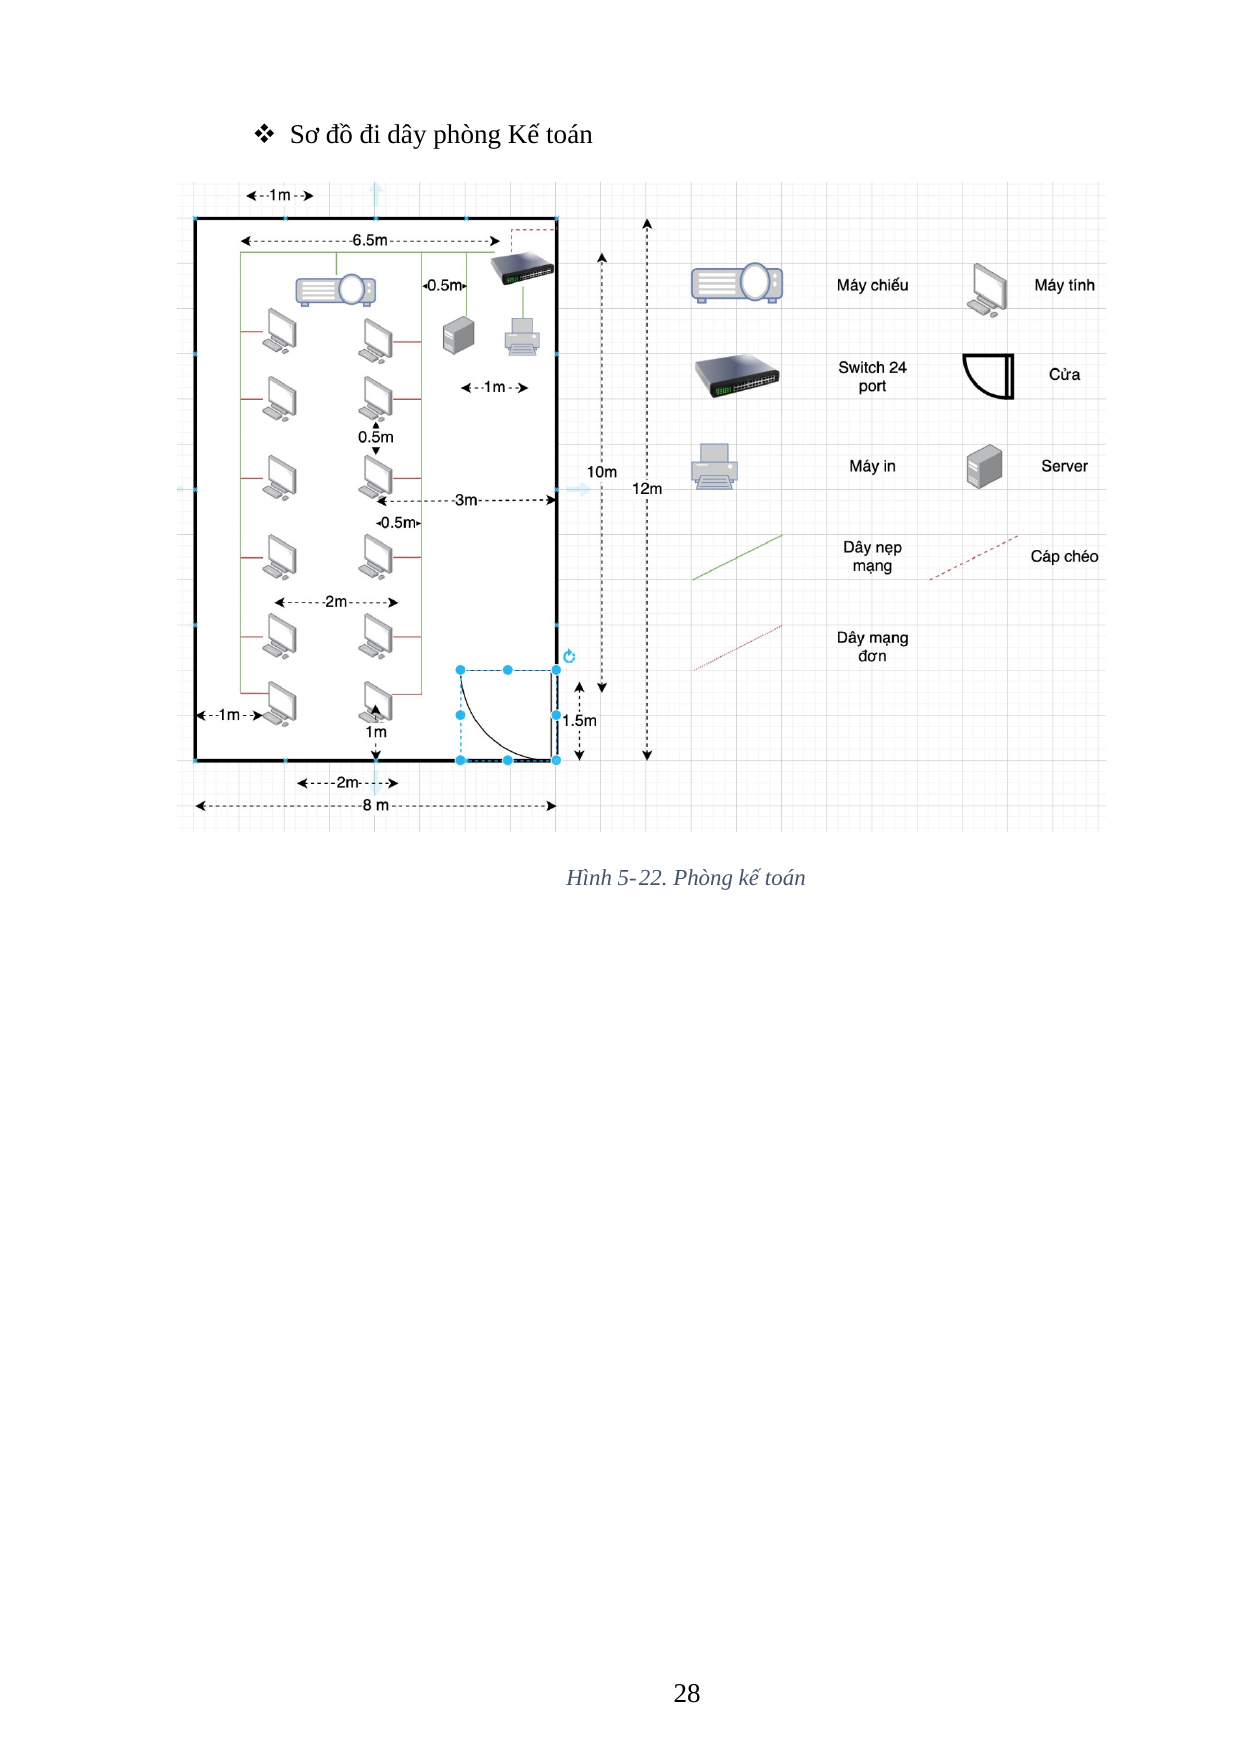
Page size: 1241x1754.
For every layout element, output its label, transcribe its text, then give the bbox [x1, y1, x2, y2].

picture [177, 182, 1107, 832]
list Sơ đồ đi dây phòng Kế toán [252, 118, 1122, 150]
